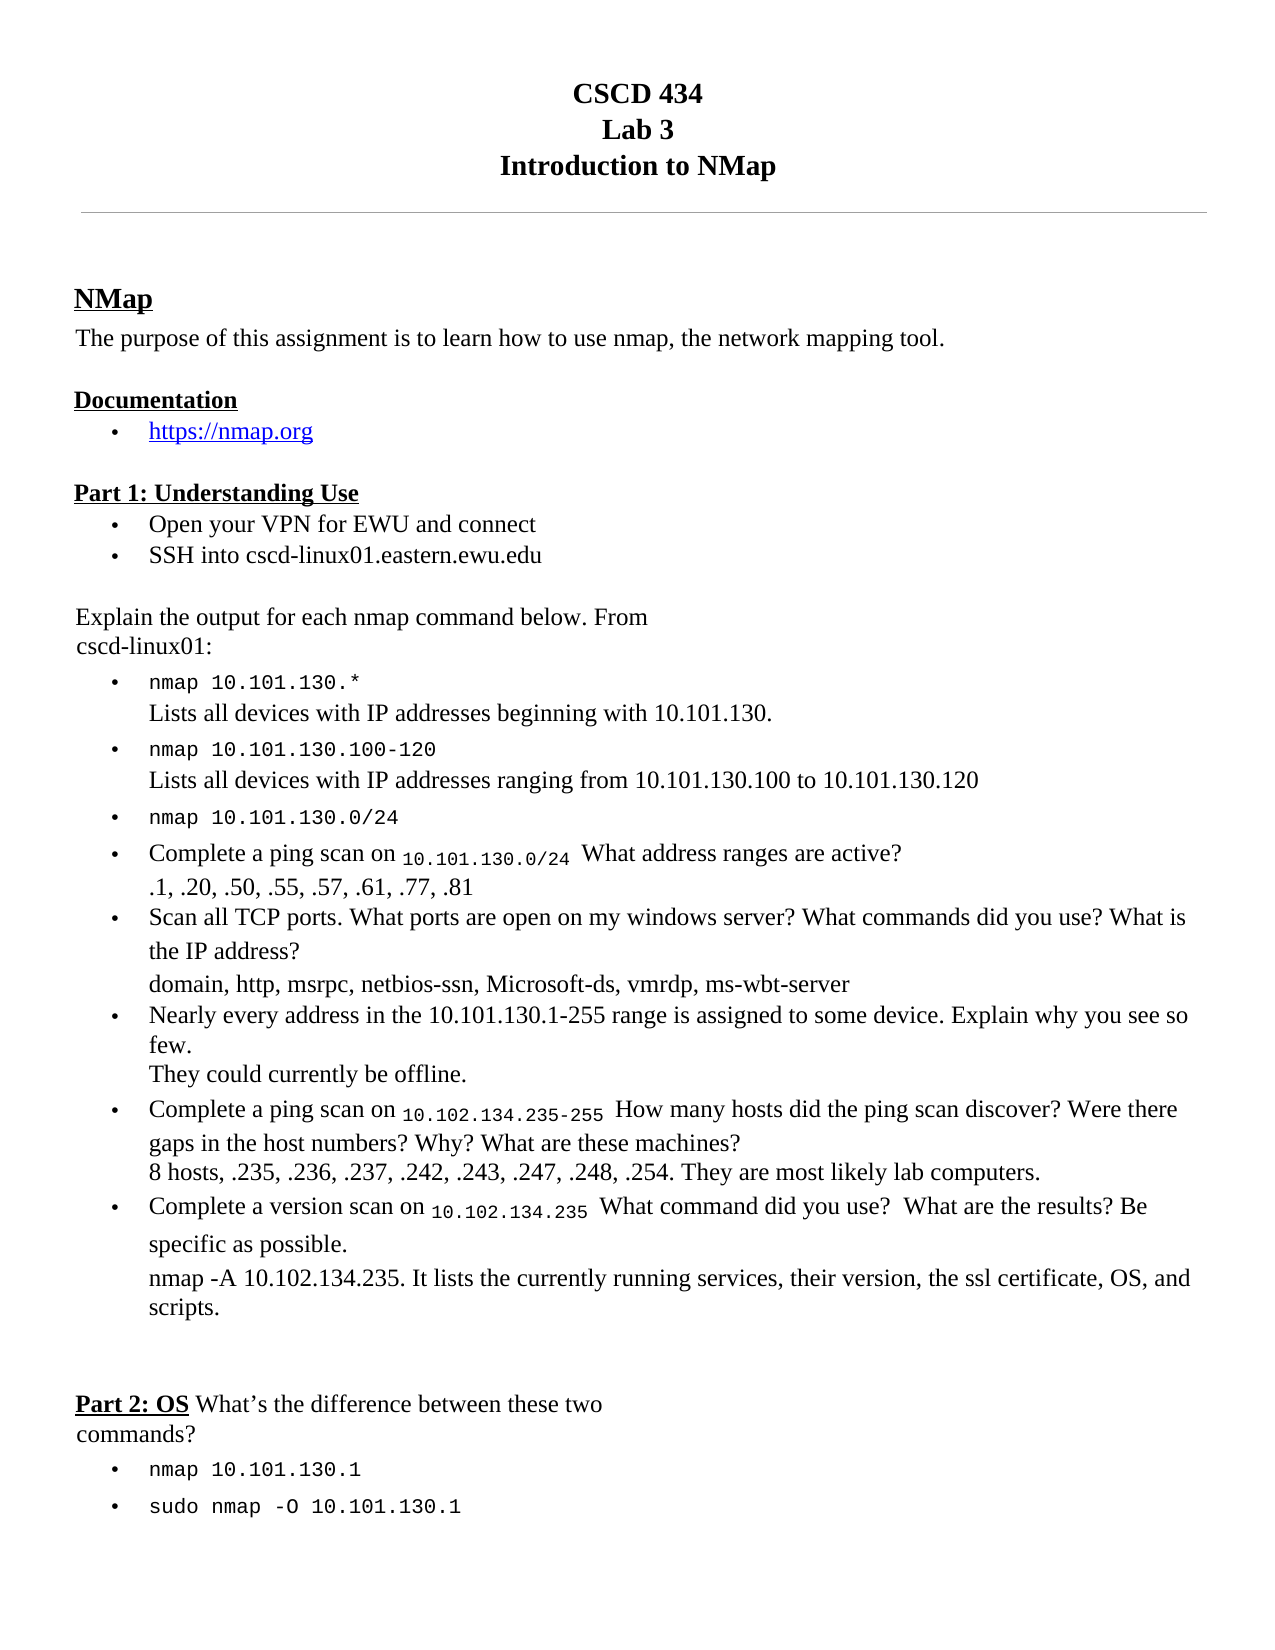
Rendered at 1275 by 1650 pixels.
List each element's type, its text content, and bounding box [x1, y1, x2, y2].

list Nearly every address in the 10.101.130.1-255 range is assigned to some device. Explain why you see so few. They could currently be offline. [111, 1000, 1203, 1088]
text Introduction to NMap [75, 148, 1201, 182]
list sudo nmap -O 10.101.130.1 [111, 1490, 1203, 1519]
list https://nmap.org [111, 416, 1203, 445]
list Complete a version scan on 10.102.134.235 What command did you use? What are the results? Be specific as possible. nmap -A 10.102.134.235. It lists the currently running services, their version, the ssl certificate, OS, and scripts. [111, 1188, 1203, 1321]
text Explain the output for each nmap command below. From cscd-linux01: [75, 602, 648, 660]
list nmap 10.101.130.1 [111, 1453, 1203, 1483]
list Complete a ping scan on 10.101.130.0/24 What address ranges are active? .1, .20, .50, .55, .57, .61, .77, .81 [111, 834, 1203, 900]
list Scan all TCP ports. What ports are open on my windows server? What commands did you use? What is the IP address? domain, http, msrpc, netbios-ssn, Microsoft-ds, vmrdp, ms-wbt-server [111, 902, 1203, 998]
list Complete a ping scan on 10.102.134.235-255 How many hosts did the ping scan discover? Were there gaps in the host numbers? Why? What are these machines? 8 hosts, .235, .236, .237, .242, .243, .247, .248, .254. They are most likely lab computers. [111, 1090, 1203, 1186]
subtitle NMap [73, 281, 1207, 314]
text The purpose of this assignment is to learn how to use nmap, the network mapping tool. [75, 323, 1203, 352]
list SSH into cscd-linux01.eastern.ewu.edu [111, 540, 1203, 568]
text Documentation [73, 385, 1207, 414]
list Open your VPN for EWU and connect [111, 509, 1203, 538]
list nmap 10.101.130.100-120 Lists all devices with IP addresses ranging from 10.101.130.100 to 10.101.130.120 [111, 733, 1203, 794]
text Lab 3 [75, 112, 1201, 146]
text Part 2: OS What’s the difference between these two commands? [75, 1389, 608, 1448]
list nmap 10.101.130.0/24 [111, 801, 1203, 831]
text CSCD 434 [75, 76, 1200, 110]
list nmap 10.101.130.* Lists all devices with IP addresses beginning with 10.101.130. [111, 666, 1203, 726]
text Part 1: Understanding Use [73, 478, 1207, 507]
